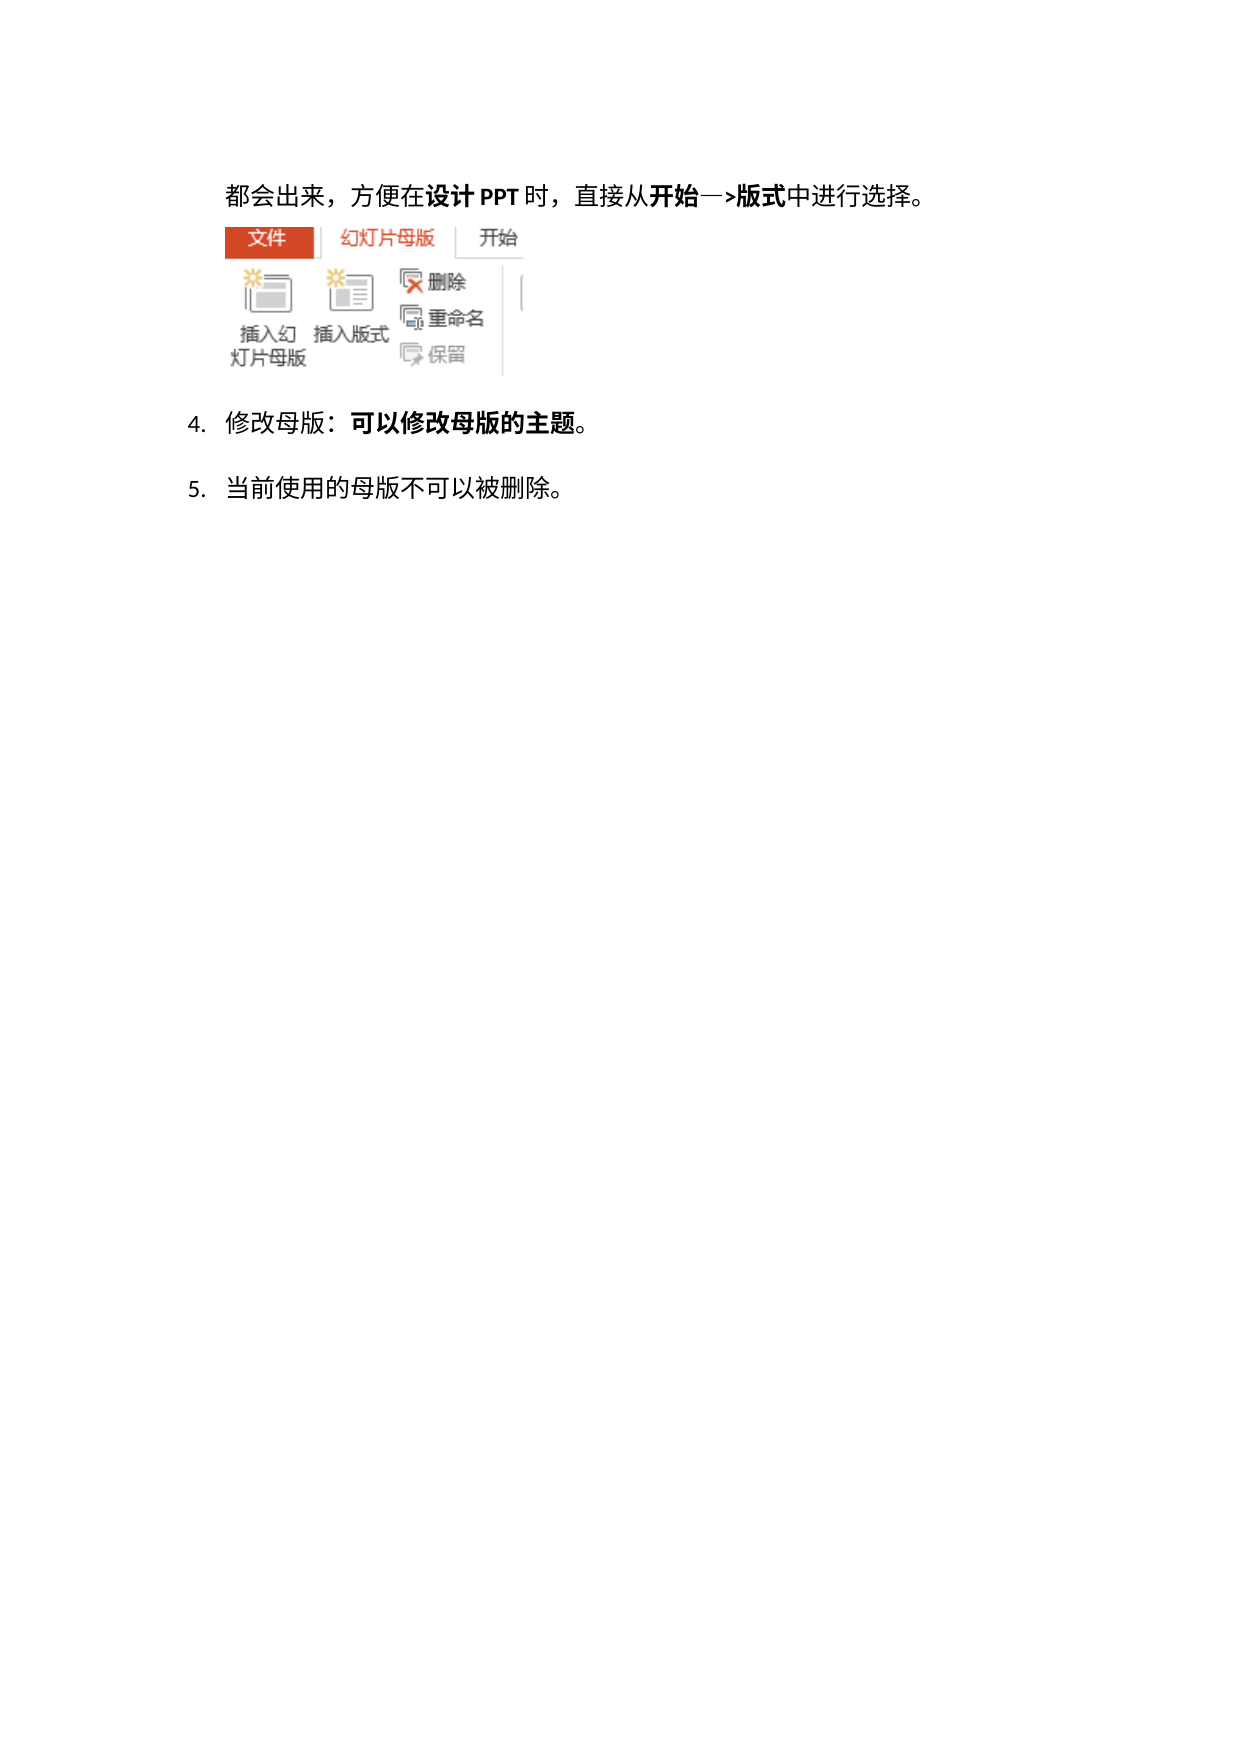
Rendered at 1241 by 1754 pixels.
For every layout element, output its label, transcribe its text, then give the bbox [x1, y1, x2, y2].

picture [225, 227, 524, 376]
list 修改母版：可以修改母版的主题。 [187, 389, 1053, 454]
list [187, 162, 1053, 227]
list 当前使用的母版不可以被删除。 [187, 454, 1053, 519]
